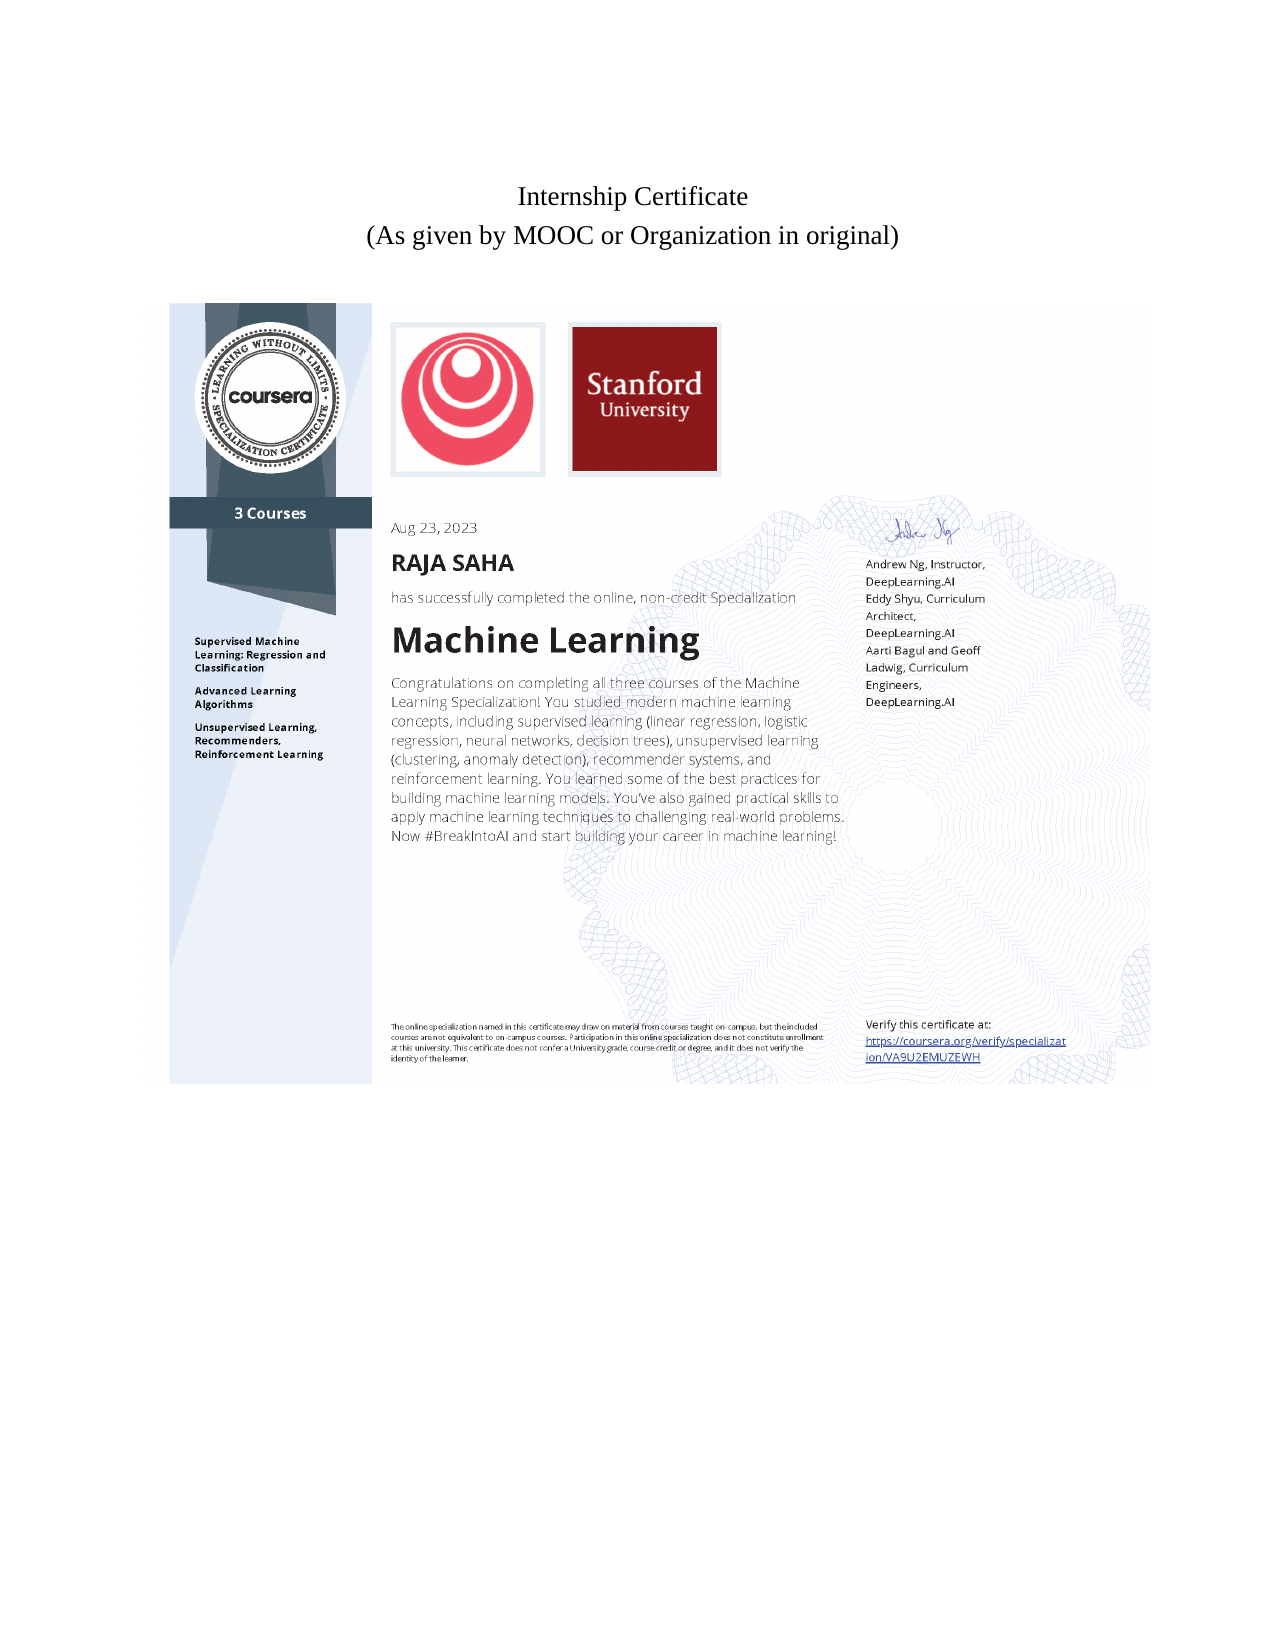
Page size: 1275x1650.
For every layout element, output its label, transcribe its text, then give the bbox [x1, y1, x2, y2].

text (As given by MOOC or Organization in original) [139, 219, 1126, 250]
picture [139, 303, 1150, 1084]
text Internship Certificate [139, 180, 1126, 211]
